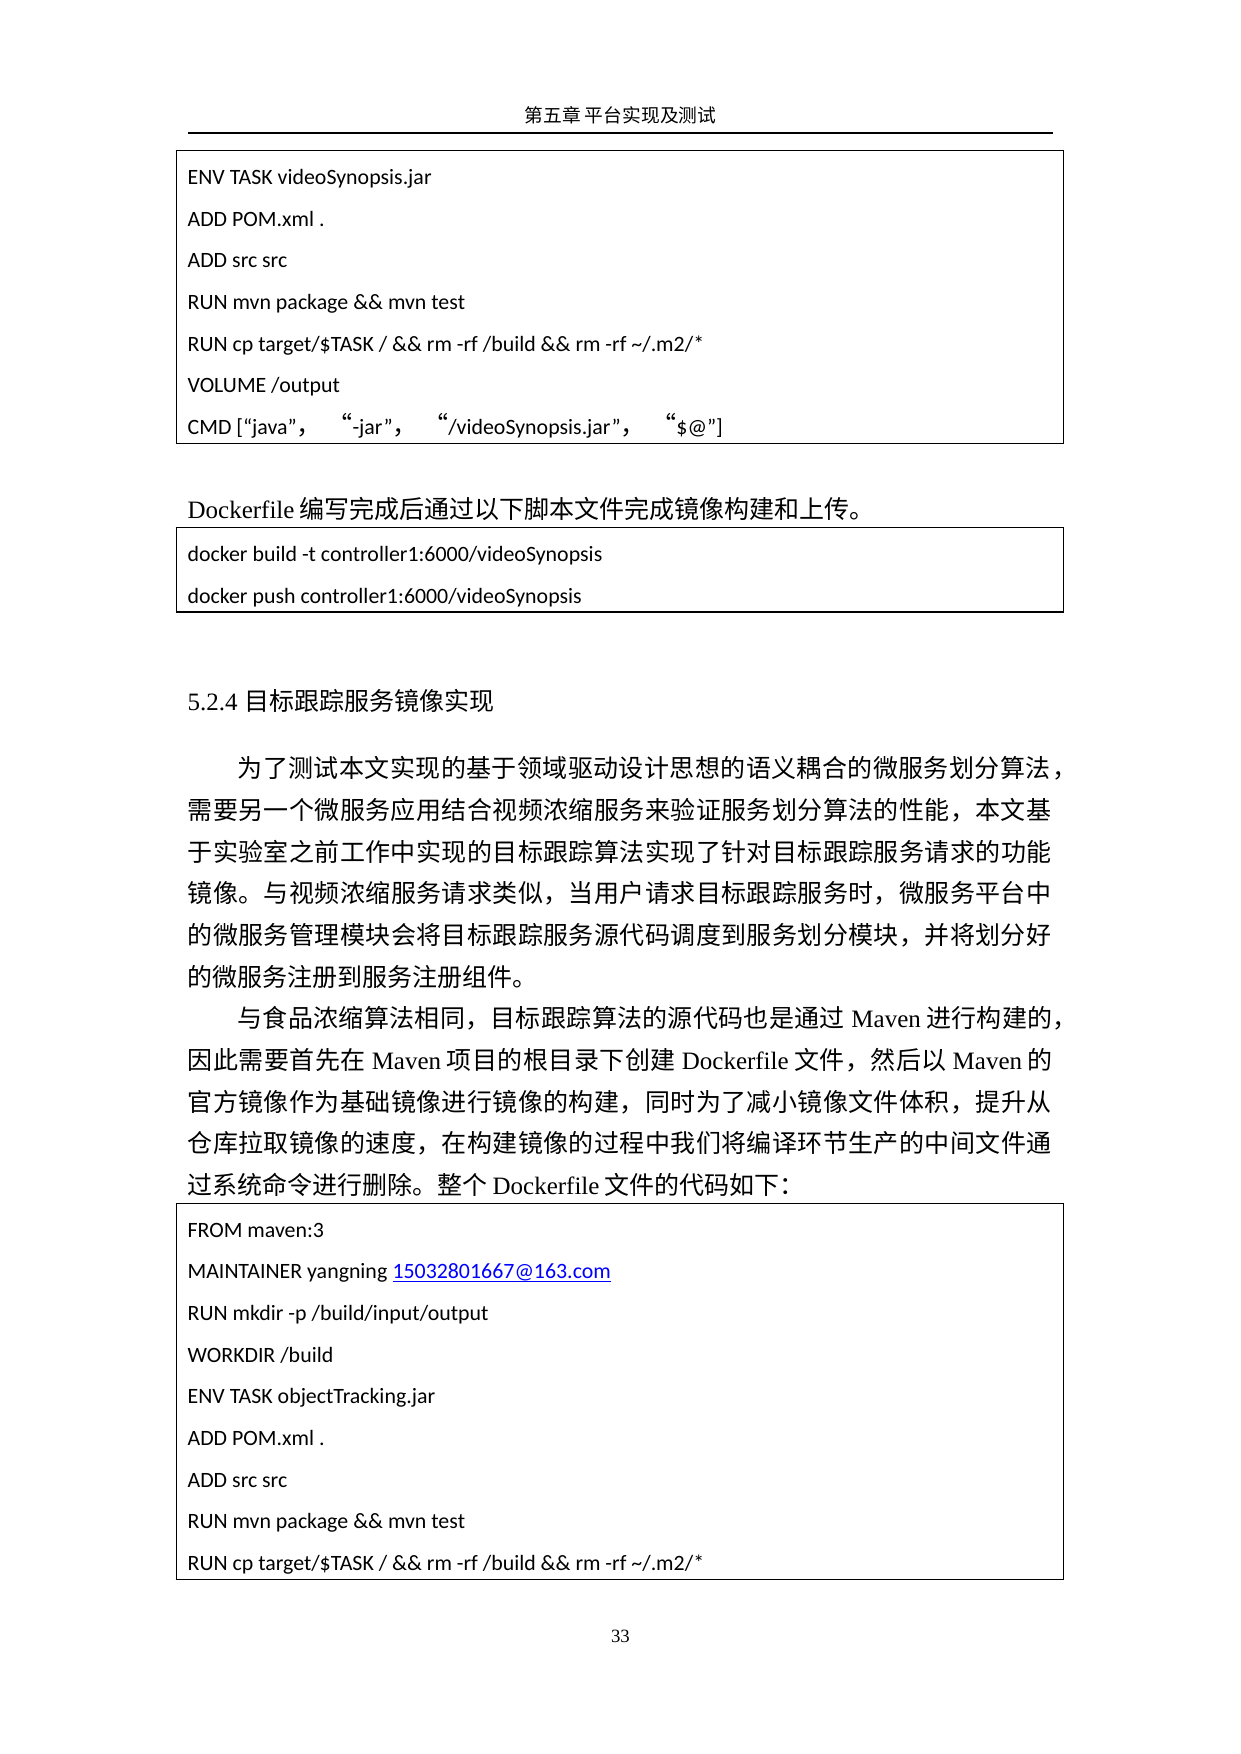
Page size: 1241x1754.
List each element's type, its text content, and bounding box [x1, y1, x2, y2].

subtitle 5.2.4 目标跟踪服务镜像实现 [187, 681, 1053, 717]
text 与食品浓缩算法相同，目标跟踪算法的源代码也是通过Maven进行构建的，因此需要首先在Maven项目的根目录下创建Dockerfile文件，然后以Maven的官方镜像作为基础镜像进行镜像的构建，同时为了减小镜像文件体积，提升从仓库拉取镜像的速度，在构建镜像的过程中我们将编译环节生产的中间文件通过系统命令进行删除。整个Dockerfile文件的代码如下： [187, 994, 1053, 1203]
table_header docker build -t controller1:6000/videoSynopsis docker push controller1:6000/videoSynopsis [177, 528, 1063, 611]
text Dockerfile编写完成后通过以下脚本文件完成镜像构建和上传。 [187, 485, 1053, 527]
text 为了测试本文实现的基于领域驱动设计思想的语义耦合的微服务划分算法，需要另一个微服务应用结合视频浓缩服务来验证服务划分算法的性能，本文基于实验室之前工作中实现的目标跟踪算法实现了针对目标跟踪服务请求的功能镜像。与视频浓缩服务请求类似，当用户请求目标跟踪服务时，微服务平台中的微服务管理模块会将目标跟踪服务源代码调度到服务划分模块，并将划分好的微服务注册到服务注册组件。 [187, 744, 1053, 994]
